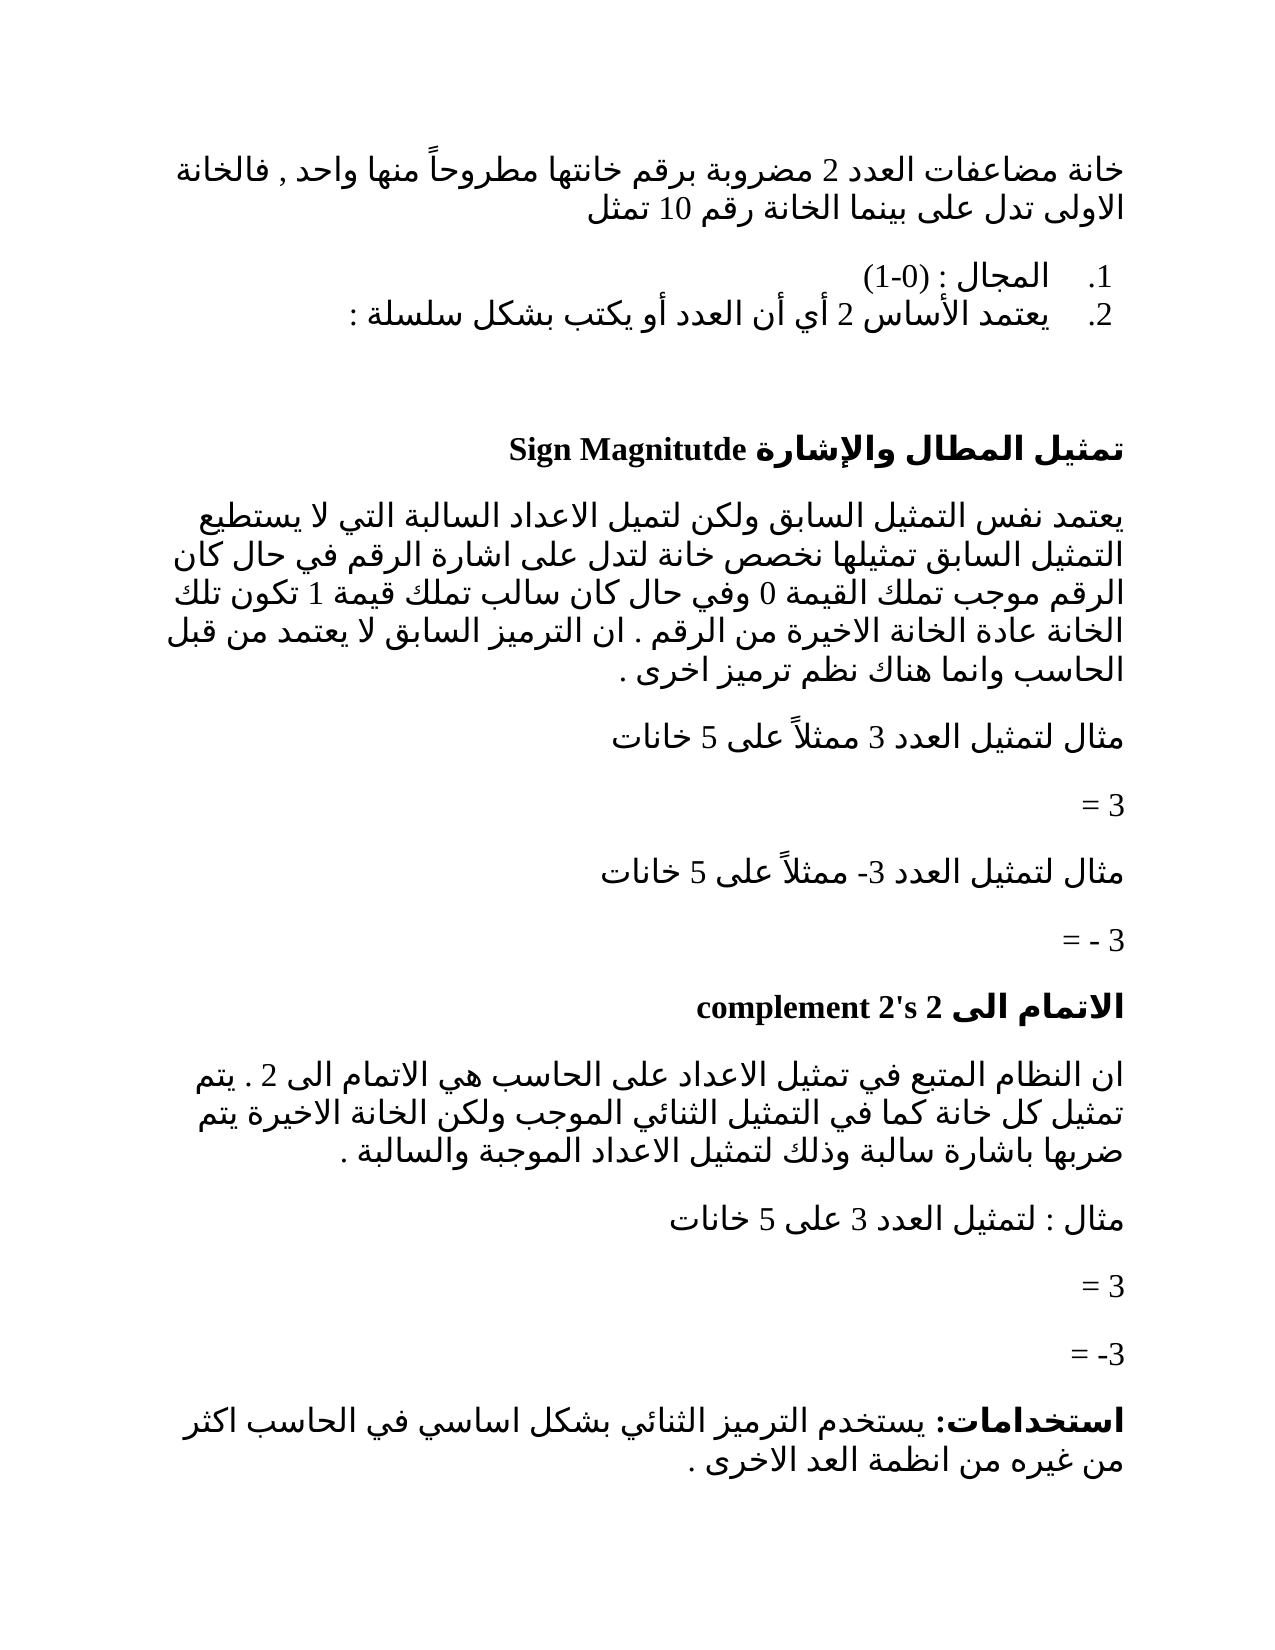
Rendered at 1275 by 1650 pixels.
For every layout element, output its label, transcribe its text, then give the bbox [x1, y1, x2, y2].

text 3 - = ( 2 0 ) ∗ 1 + ( 2 1 ) ∗ 1 + ( 2 2 ) ∗ 0 + ( 2 3 ) ∗ 0 + ( 2 4 ) ∗ 1 {\displaystyle (2^{0})*1+(2^{1})*1+(2^{2})*0+(2^{3})*0+(2^{4})*1} [150, 920, 1125, 958]
text 3 = ( 2 0 ) ∗ 1 + ( 2 1 ) ∗ 1 + ( 2 2 ) ∗ 0 + ( 2 3 ) ∗ 0 + ( 2 4 ) ∗ 0 {\displaystyle (2^{0})*1+(2^{1})*1+(2^{2})*0+(2^{3})*0+(2^{4})*0} [150, 1267, 1125, 1305]
text 3- = ( 2 0 ) ∗ 1 + ( 2 1 ) ∗ 0 + ( 2 2 ) ∗ 1 + ( 2 3 ) ∗ 1 + ( − 2 4 ) ∗ 1 {\displaystyle (2^{0})*1+(2^{1})*0+(2^{2})*1+(2^{3})*1+(-2^{4})*1} [150, 1334, 1125, 1372]
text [150, 150, 1125, 227]
text يعتمد نفس التمثيل السابق ولكن لتميل الاعداد السالبة التي لا يستطيع التمثيل السابق تمثيلها نخصص خانة لتدل على اشارة الرقم في حال كان الرقم موجب تملك القيمة 0 وفي حال كان سالب تملك قيمة 1 تكون تلك الخانة عادة الخانة الاخيرة من الرقم . ان الترميز السابق لا يعتمد من قبل الحاسب وانما هناك نظم ترميز اخرى . [150, 497, 1125, 688]
text مثال لتمثيل العدد 3 ممثلاً على 5 خانات [150, 717, 1125, 756]
text مثال : لتمثيل العدد 3 على 5 خانات [150, 1199, 1125, 1237]
text مثال لتمثيل العدد 3- ممثلاً على 5 خانات [150, 852, 1125, 891]
text الاتمام الى 2 complement 2's [150, 987, 1125, 1026]
text استخدامات: يستخدم الترميز الثنائي بشكل اساسي في الحاسب اكثر من غيره من انظمة العد الاخرى . [150, 1402, 1125, 1478]
text تمثيل المطال والإشارة Sign Magnitutde [150, 429, 1125, 467]
text ان النظام المتبع في تمثيل الاعداد على الحاسب هي الاتمام الى 2 . يتم تمثيل كل خانة كما في التمثيل الثنائي الموجب ولكن الخانة الاخيرة يتم ضربها باشارة سالبة وذلك لتمثيل الاعداد الموجبة والسالبة . [150, 1055, 1125, 1170]
list يعتمد الأساس 2 أي أن العدد 1011 2 {\displaystyle 1011_{2}\,} أو 1011 B {\displaystyle 1011_{B}\,} يكتب بشكل سلسلة : [150, 294, 1087, 332]
list المجال : (0-1) [150, 256, 1087, 294]
text 3 = ( 2 0 ) ∗ 1 + ( 2 1 ) ∗ 1 + ( 2 2 ) ∗ 0 + ( 2 3 ) ∗ 0 + ( 2 4 ) ∗ 0 {\displaystyle (2^{0})*1+(2^{1})*1+(2^{2})*0+(2^{3})*0+(2^{4})*0} [150, 785, 1125, 823]
